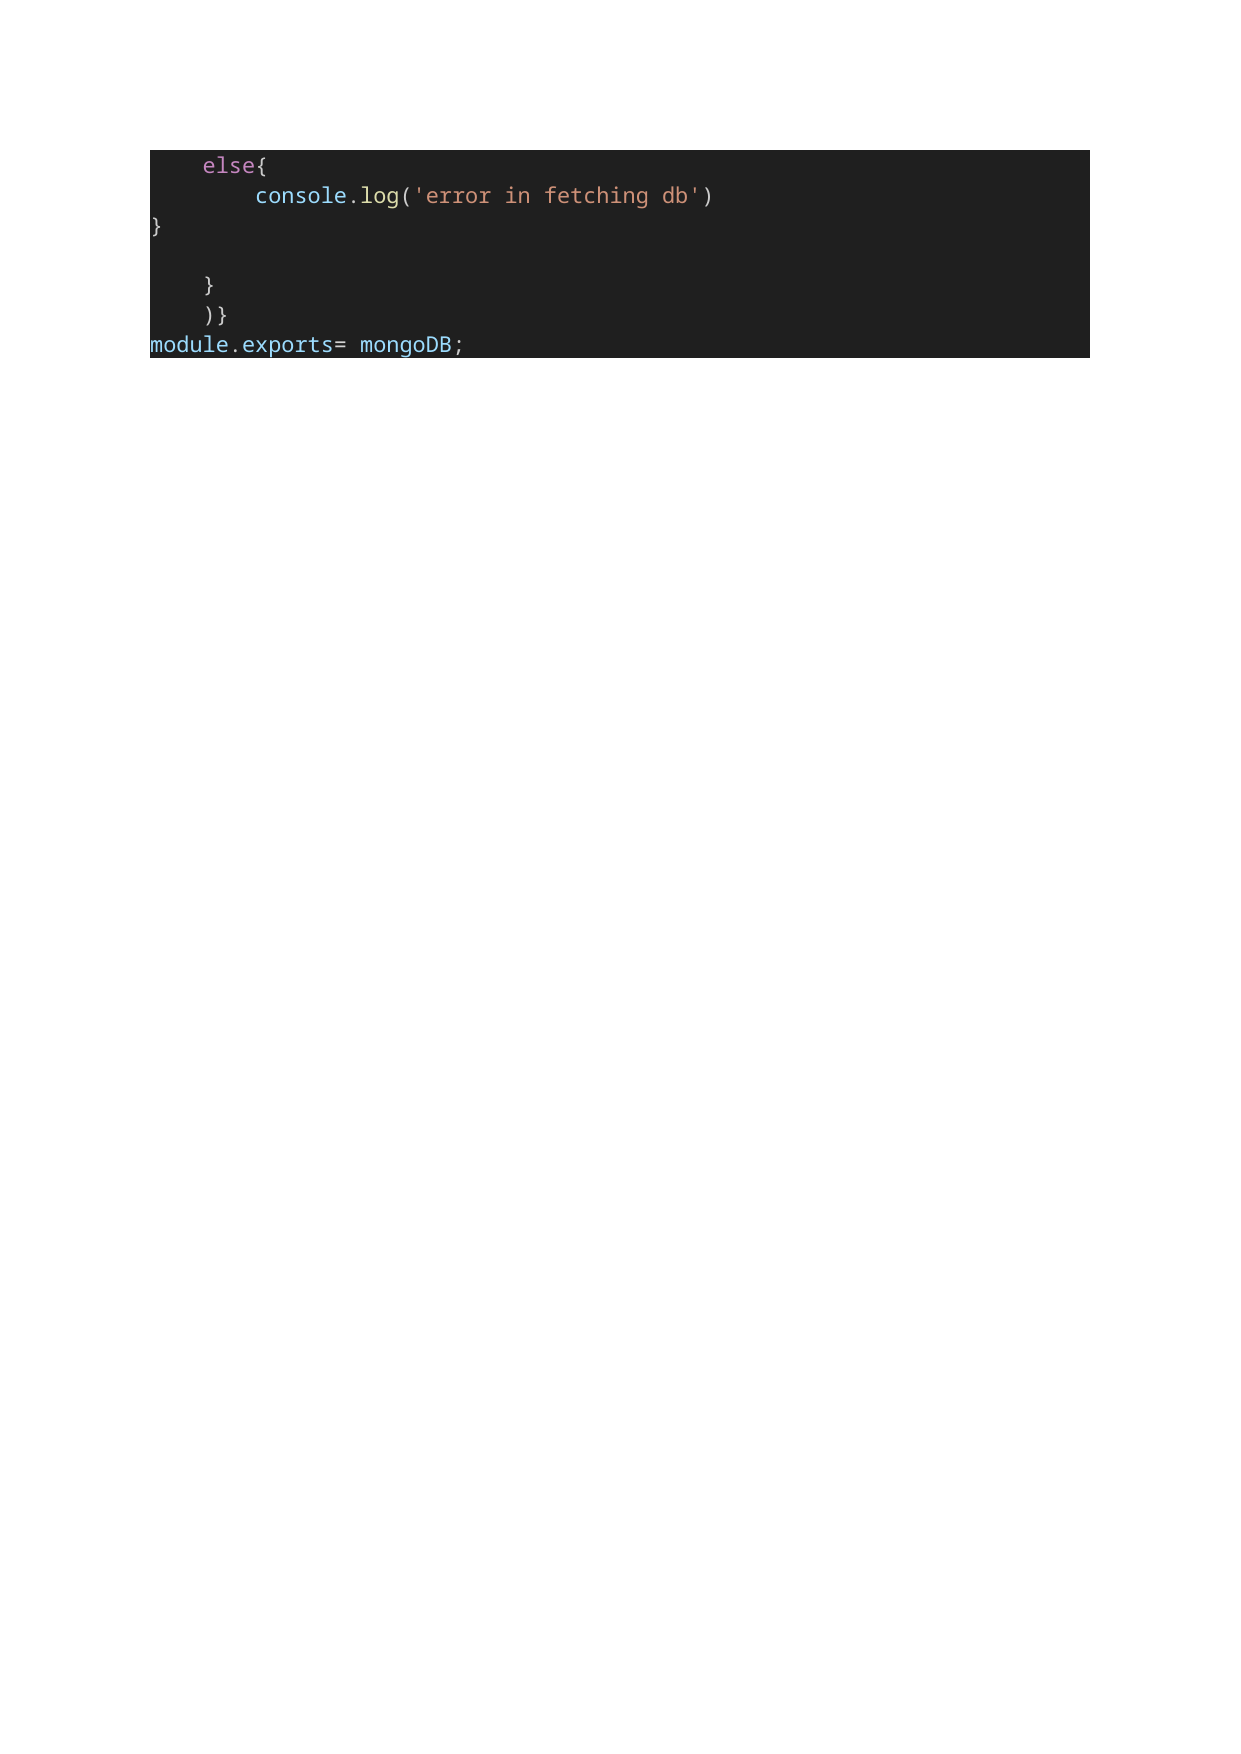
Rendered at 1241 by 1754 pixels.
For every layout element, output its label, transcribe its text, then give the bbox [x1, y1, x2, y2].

text } [150, 269, 1090, 299]
text console.log('error in fetching db') [150, 180, 1090, 209]
text else{ [150, 150, 1090, 180]
text module.exports= mongoDB; [150, 329, 1090, 358]
text )} [150, 299, 1090, 329]
text } [150, 209, 1090, 239]
